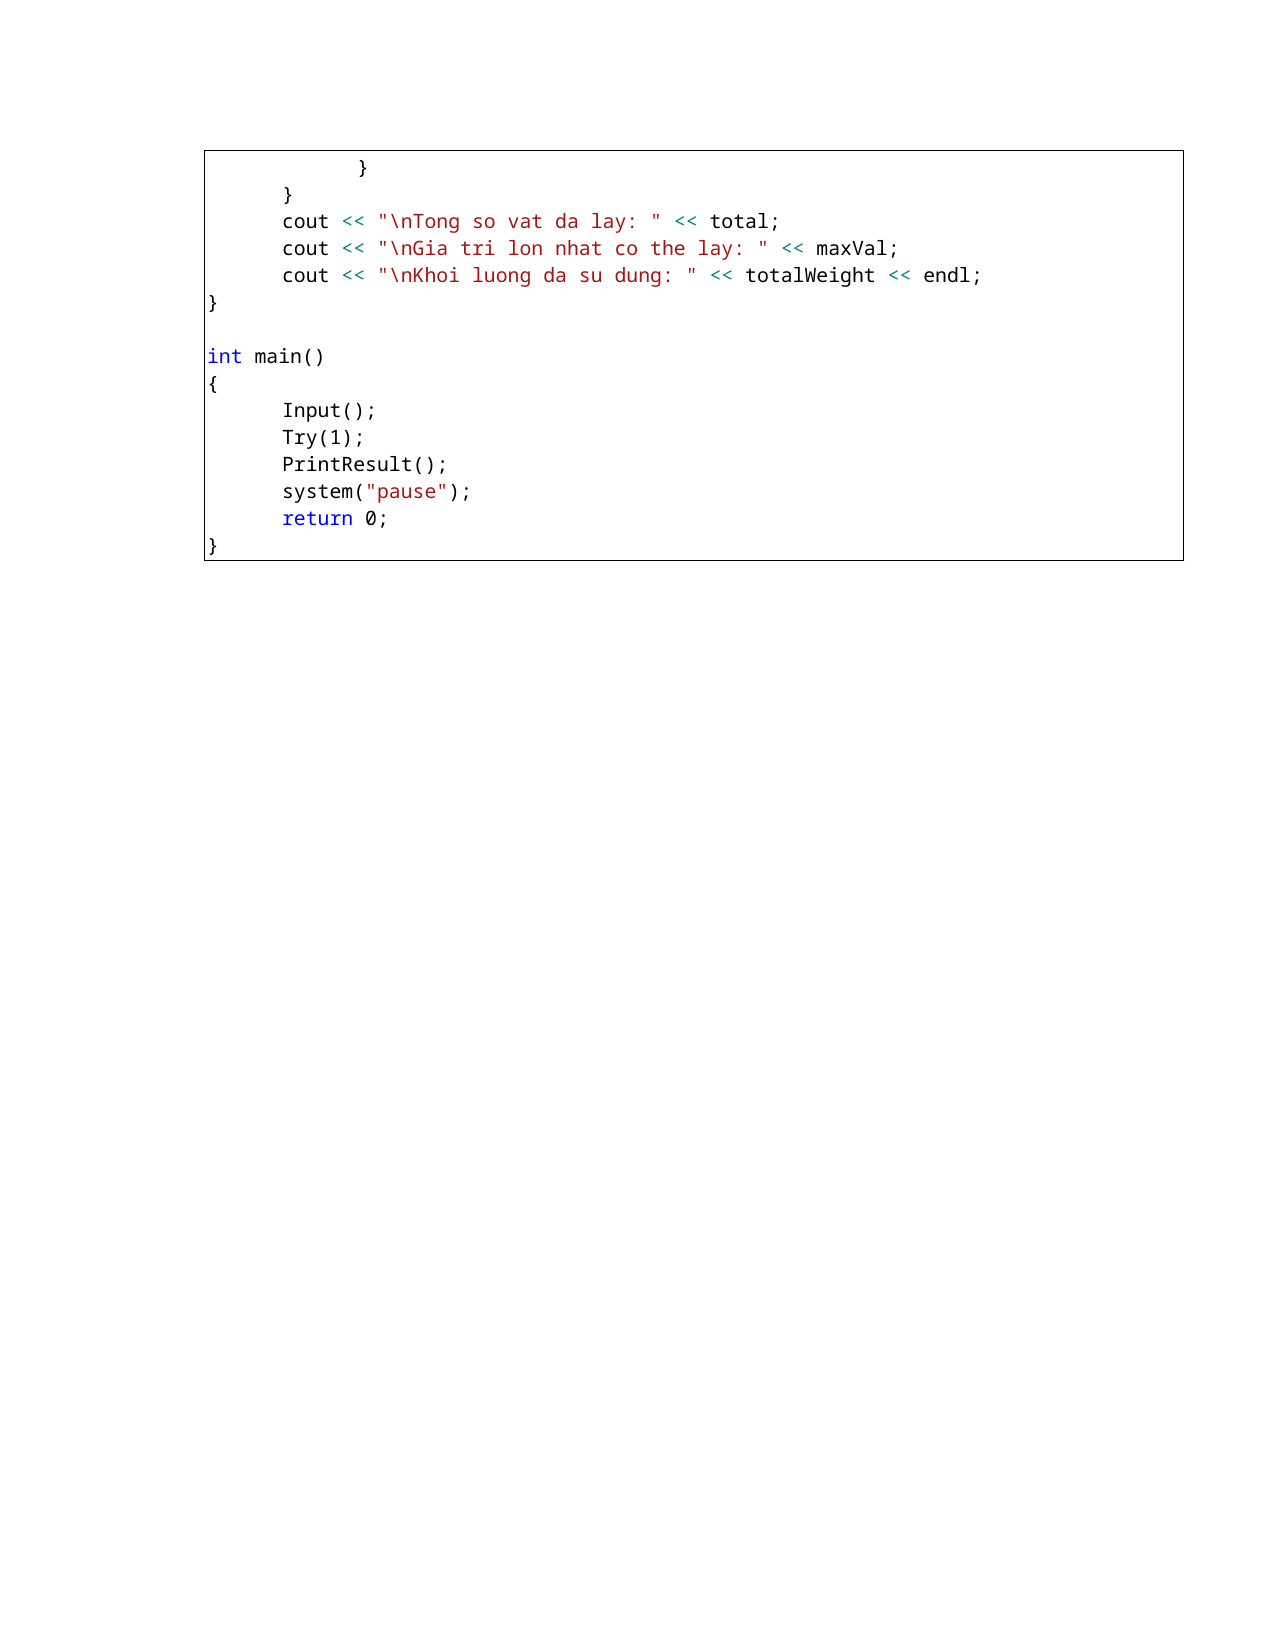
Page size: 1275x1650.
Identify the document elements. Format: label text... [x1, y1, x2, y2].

text return 0; [207, 504, 1181, 528]
text cout << "\nKhoi luong da su dung: " << totalWeight << endl; [207, 261, 1181, 288]
text cout << "\nTong so vat da lay: " << total; [207, 207, 1181, 234]
text { [207, 369, 1181, 396]
text system("pause"); [207, 477, 1181, 504]
text Try(1); [207, 423, 1181, 450]
text } [205, 528, 1183, 560]
text Input(); [207, 396, 1181, 423]
text } [207, 180, 1181, 207]
text PrintResult(); [207, 450, 1181, 477]
text cout << "\nGia tri lon nhat co the lay: " << maxVal; [207, 234, 1181, 261]
text } [205, 151, 1183, 180]
text } [207, 288, 1181, 315]
text int main() [207, 342, 1181, 369]
